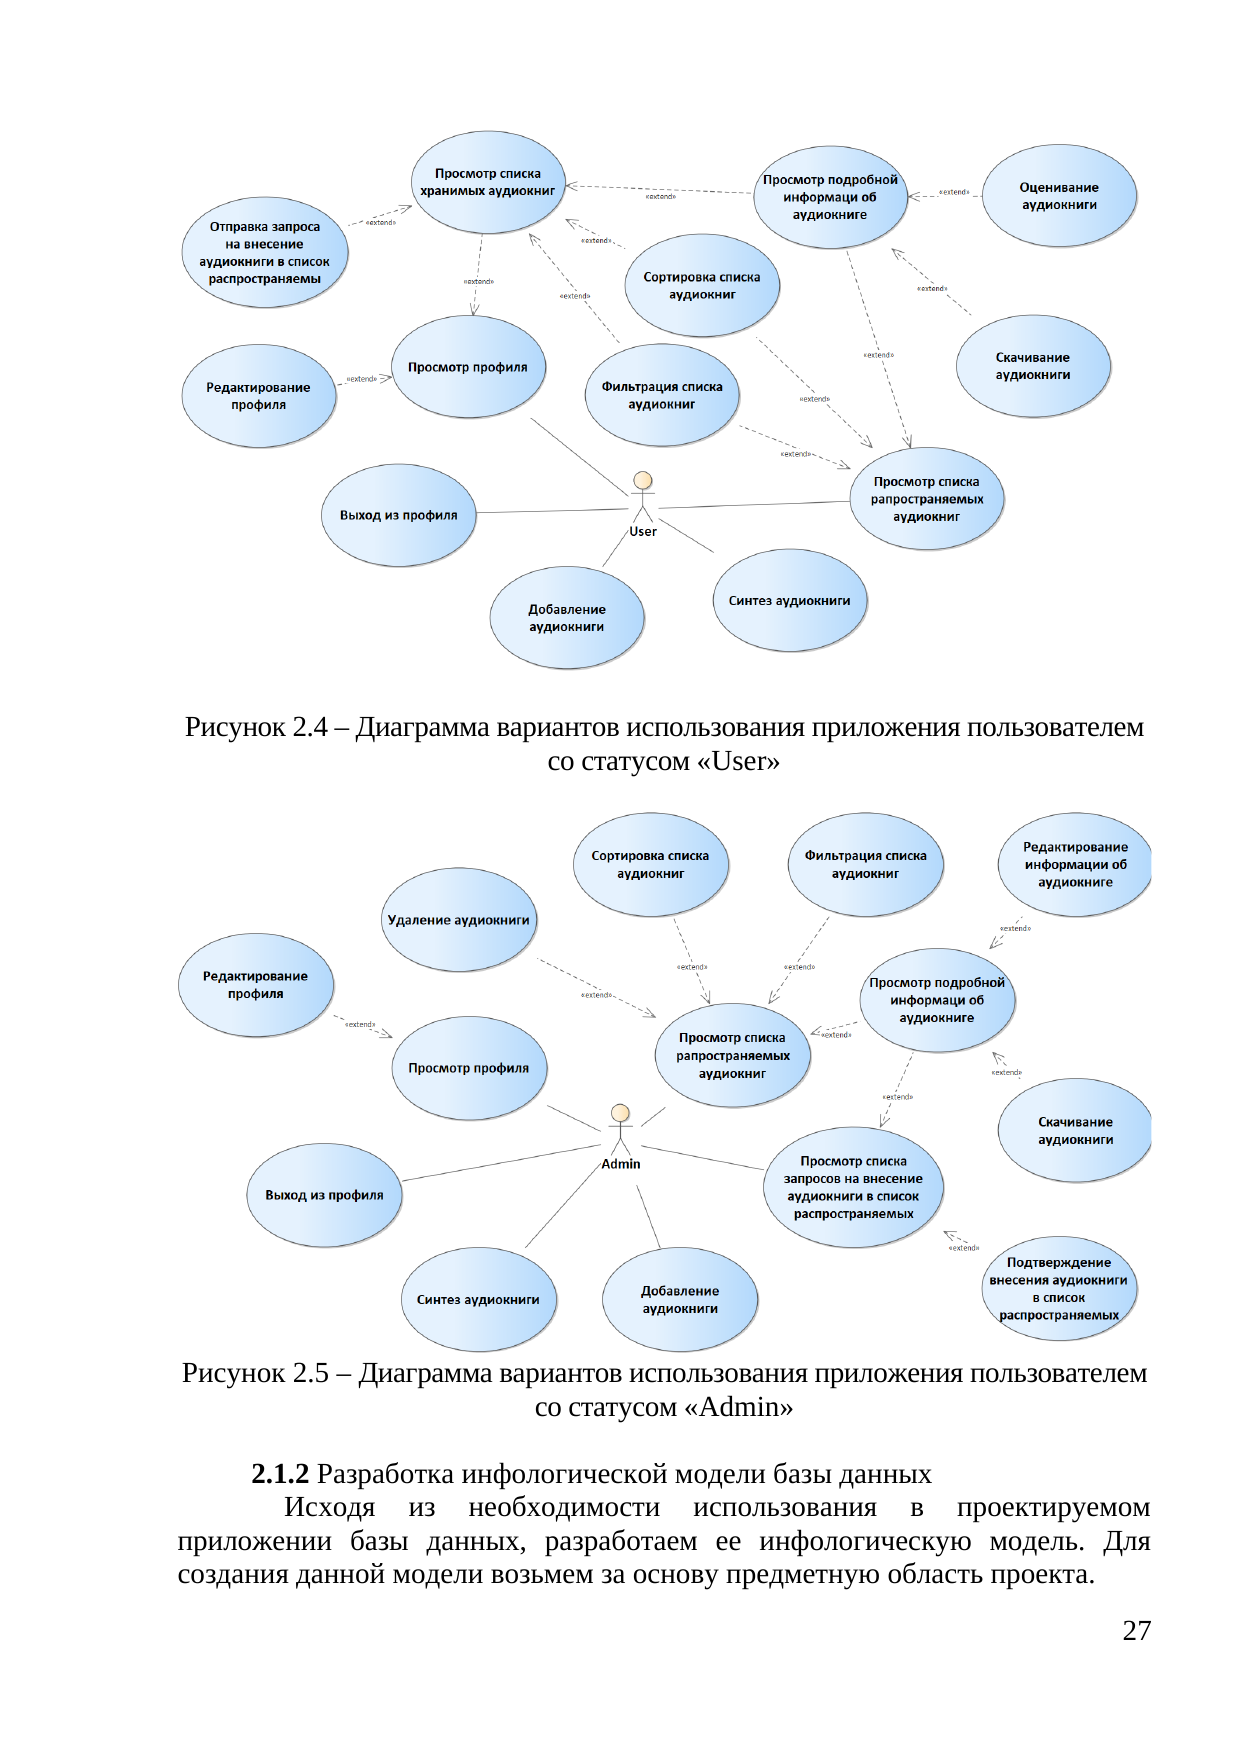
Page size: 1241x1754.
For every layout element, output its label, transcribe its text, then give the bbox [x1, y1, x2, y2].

text Рисунок 2.4 – Диаграмма вариантов использования приложения пользователем со статусом «User» [177, 709, 1152, 776]
text 2.1.2 Разработка инфологической модели базы данных [177, 1456, 1152, 1489]
text Исходя из необходимости использования в проектируемом приложении базы данных, разработаем ее инфологическую модель. Для создания данной модели возьмем за основу предметную область проекта. [177, 1489, 1152, 1590]
text Рисунок 2.5 – Диаграмма вариантов использования приложения пользователем со статусом «Admin» [177, 1356, 1152, 1422]
picture [177, 809, 1152, 1356]
picture [177, 118, 1152, 676]
